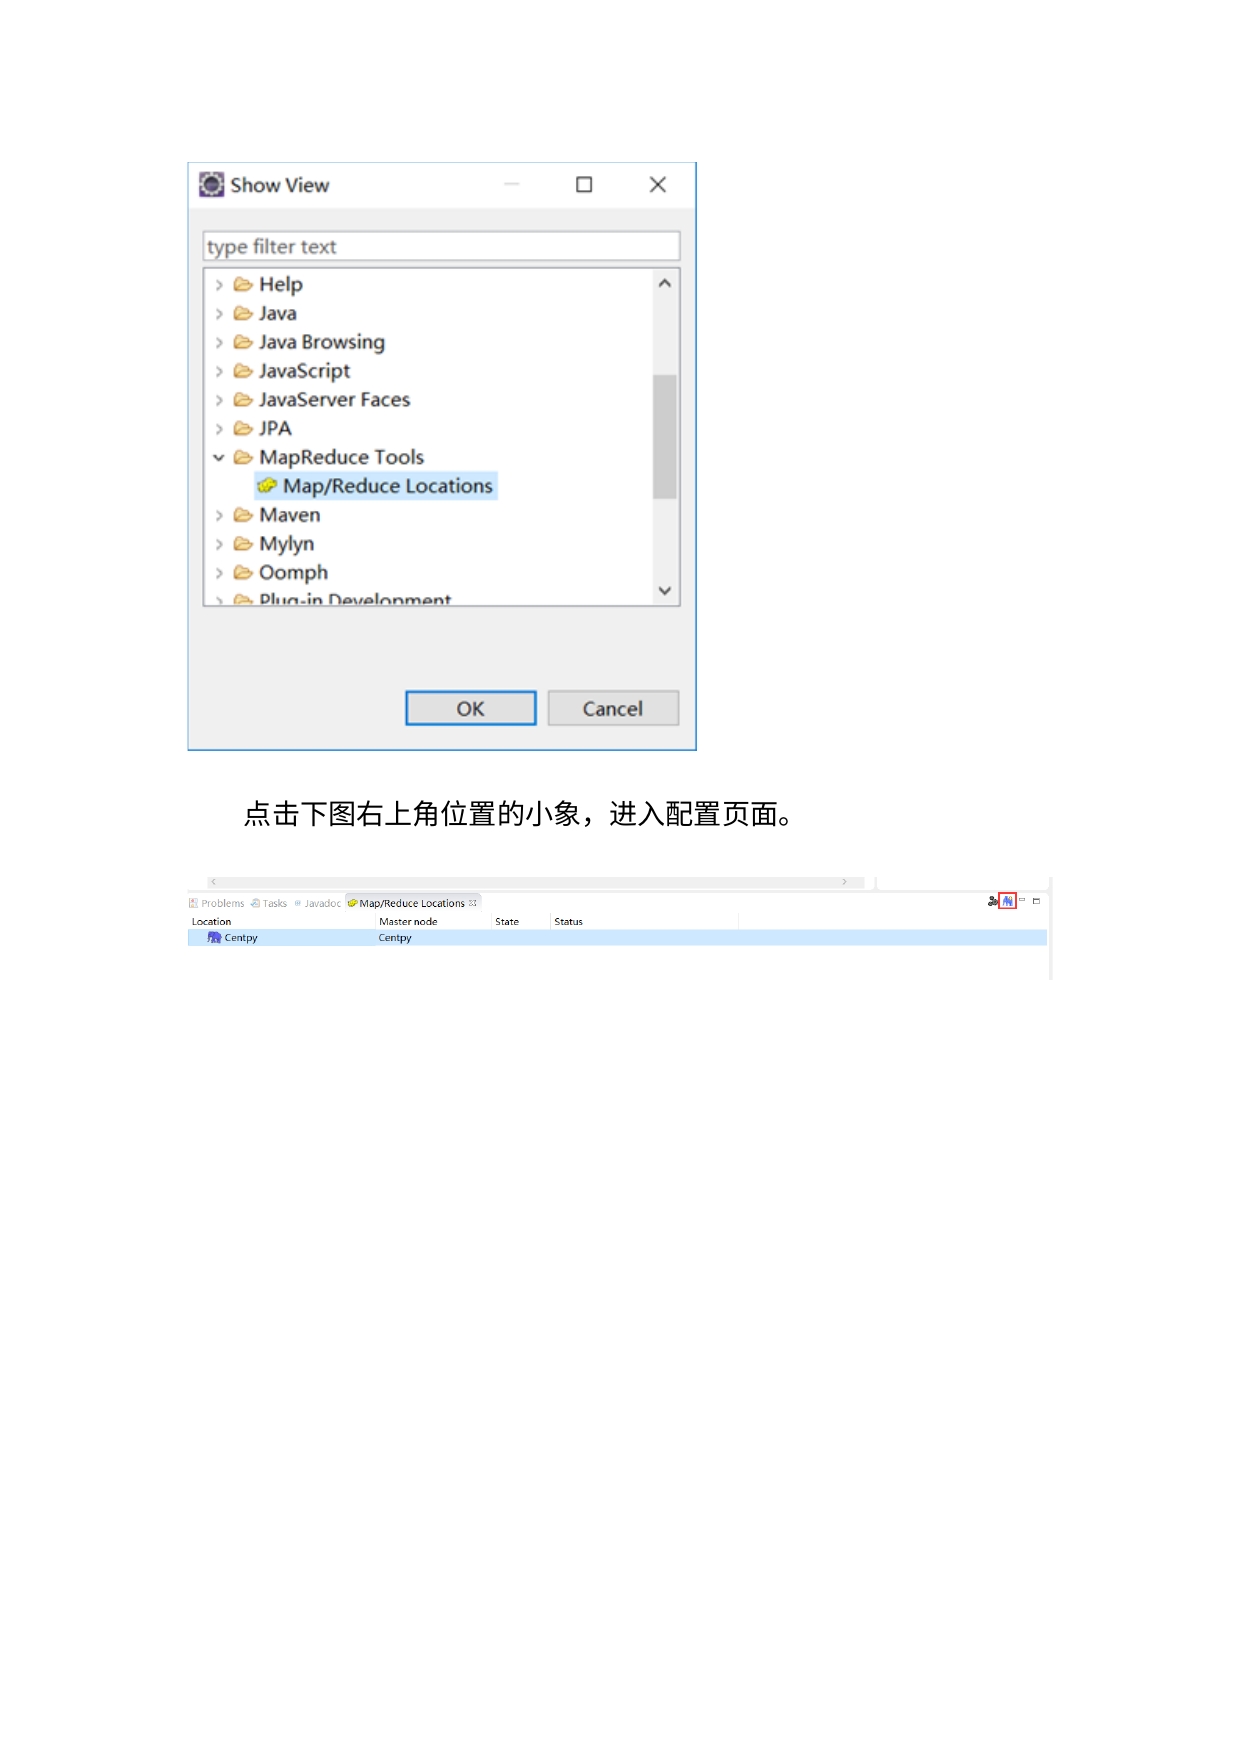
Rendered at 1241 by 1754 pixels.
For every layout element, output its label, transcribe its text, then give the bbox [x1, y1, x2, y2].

picture [187, 162, 697, 751]
text 点击下图右上角位置的小象，进入配置页面。 [187, 779, 1053, 844]
picture [187, 877, 1053, 980]
